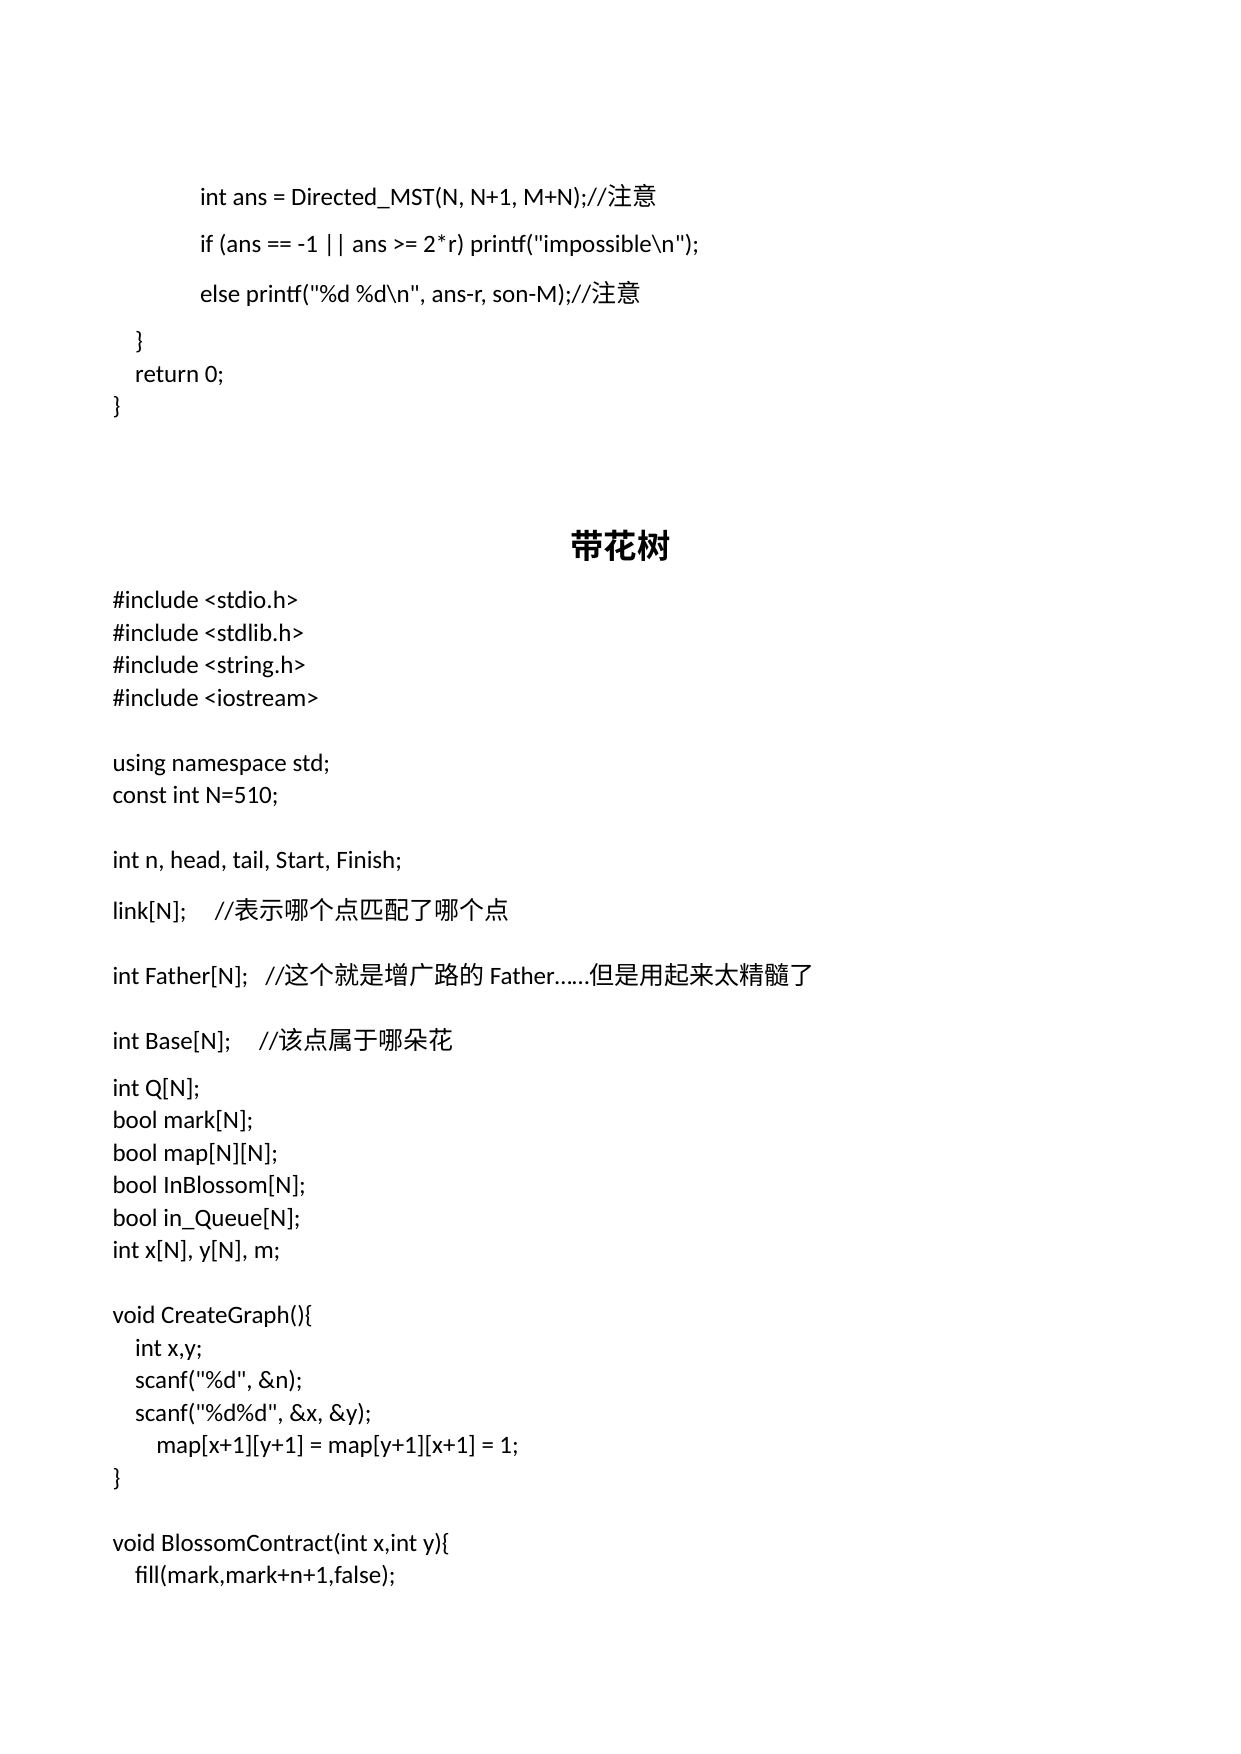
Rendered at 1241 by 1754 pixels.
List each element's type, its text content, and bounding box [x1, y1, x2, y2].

text int x[N], y[N], m; [112, 1233, 1128, 1266]
text int n, head, tail, Start, Finish; [112, 843, 1128, 876]
text bool map[N][N]; [112, 1136, 1128, 1168]
text else printf("%d %d\n", ans-r, son-M);//注意 [112, 259, 1128, 324]
text #include <iostream> [112, 681, 1128, 713]
text void BlossomContract(int x,int y){ [112, 1526, 1128, 1558]
text const int N=510; [112, 778, 1128, 811]
text int x,y; [112, 1331, 1128, 1363]
text #include <stdio.h> [112, 583, 1128, 616]
text scanf("%d", &n); [112, 1363, 1128, 1396]
text bool InBlossom[N]; [112, 1168, 1128, 1201]
text if (ans == -1 || ans >= 2*r) printf("impossible\n"); [112, 227, 1128, 259]
text fill(mark,mark+n+1,false); [112, 1558, 1128, 1591]
text } [112, 324, 1128, 357]
text return 0; [112, 357, 1128, 389]
title 带花树 [112, 512, 1128, 577]
text int Q[N]; [112, 1071, 1128, 1103]
text int ans = Directed_MST(N, N+1, M+N);//注意 [112, 162, 1128, 227]
text #include <string.h> [112, 648, 1128, 681]
text using namespace std; [112, 746, 1128, 778]
text int Base[N]; //该点属于哪朵花 [112, 1006, 1128, 1071]
text } [112, 389, 1128, 422]
text map[x+1][y+1] = map[y+1][x+1] = 1; [112, 1428, 1128, 1461]
text int Father[N]; //这个就是增广路的Father……但是用起来太精髓了 [112, 941, 1128, 1006]
text link[N]; //表示哪个点匹配了哪个点 [112, 876, 1128, 941]
text bool in_Queue[N]; [112, 1201, 1128, 1233]
text void CreateGraph(){ [112, 1298, 1128, 1331]
text bool mark[N]; [112, 1103, 1128, 1136]
text scanf("%d%d", &x, &y); [112, 1396, 1128, 1428]
text } [112, 1461, 1128, 1493]
text #include <stdlib.h> [112, 616, 1128, 648]
